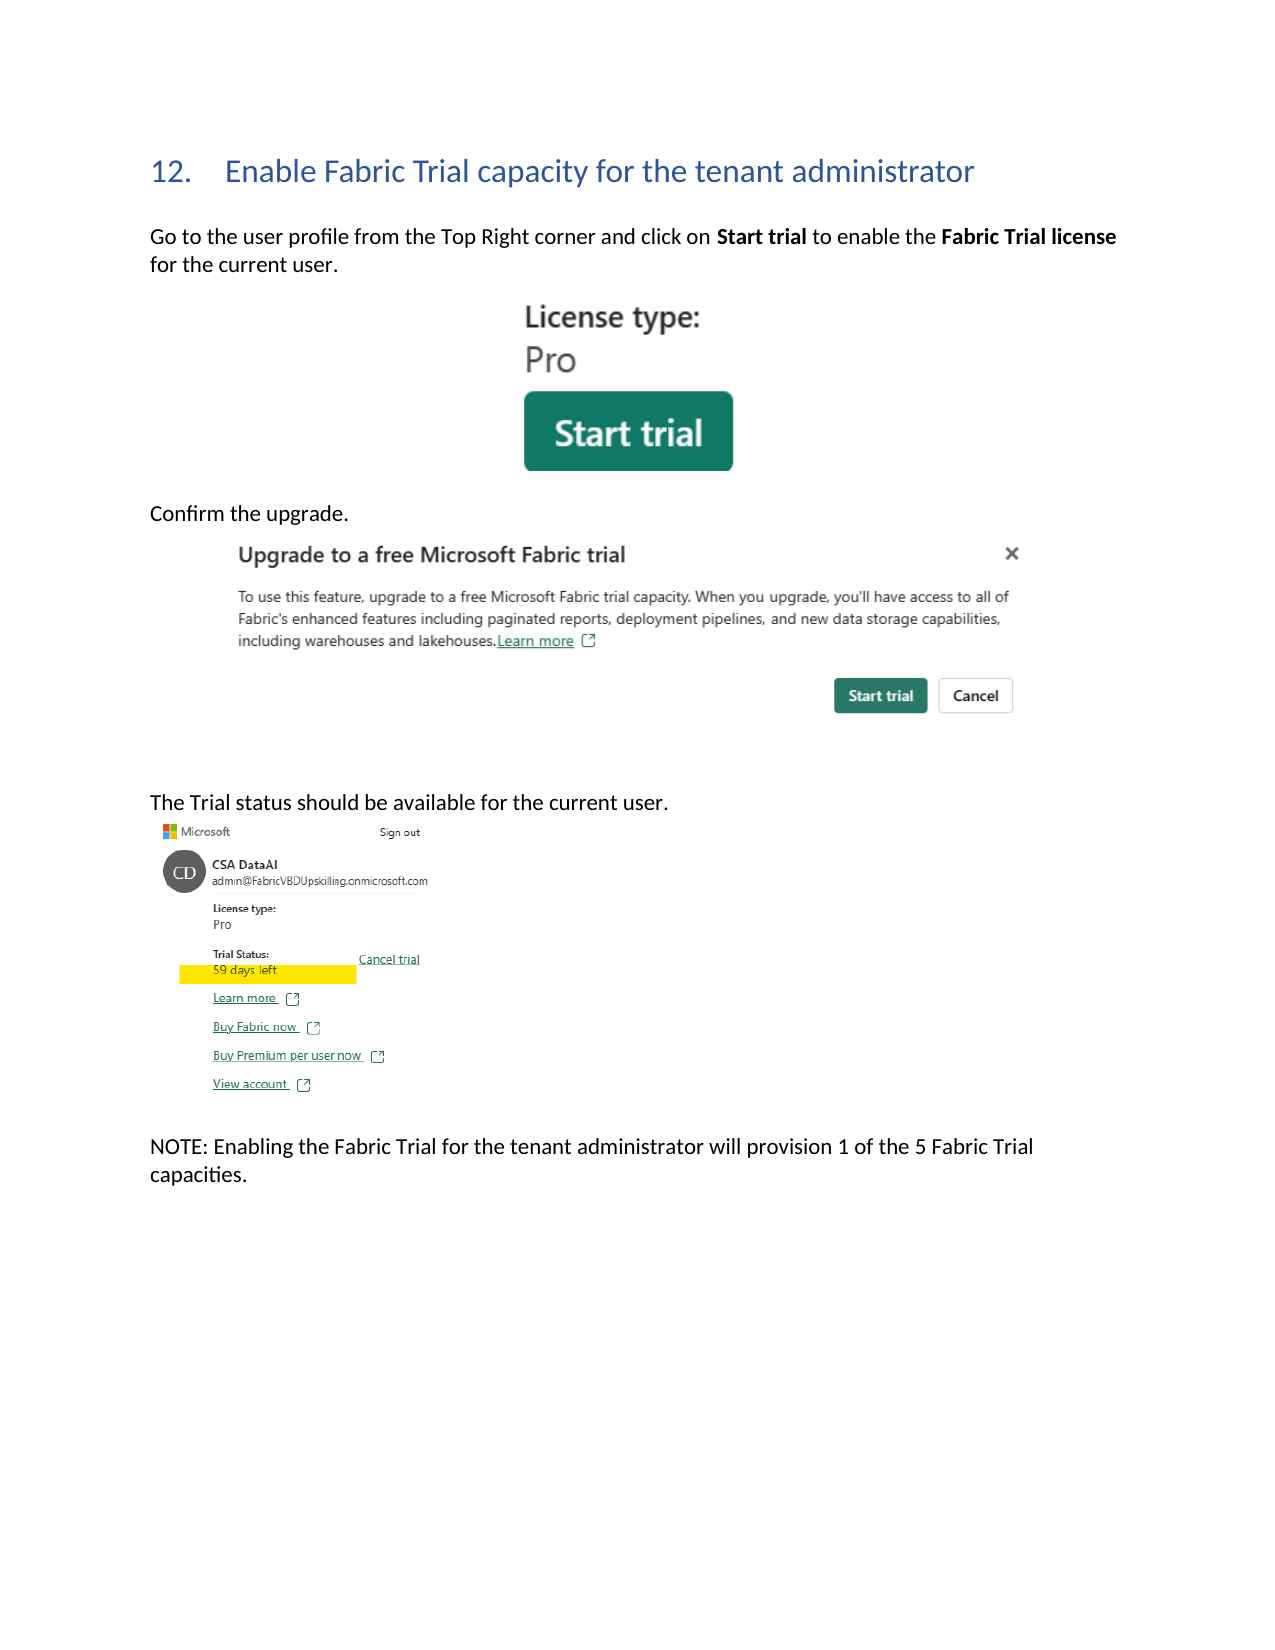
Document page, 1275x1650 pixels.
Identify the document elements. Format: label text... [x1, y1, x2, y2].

text Go to the user profile from the Top Right corner and click on Start trial to enable the Fabric Trial license for the current user. [150, 222, 1125, 278]
text Confirm the upgrade. [150, 499, 1125, 527]
picture [225, 526, 1033, 732]
picture [150, 816, 430, 1105]
list Enable Fabric Trial capacity for the tenant administrator [150, 150, 1125, 191]
text The Trial status should be available for the current user. [150, 788, 1125, 816]
text NOTE: Enabling the Fabric Trial for the tenant administrator will provision 1 of the 5 Fabric Trial capacities. [150, 1132, 1125, 1188]
picture [386, 278, 889, 471]
